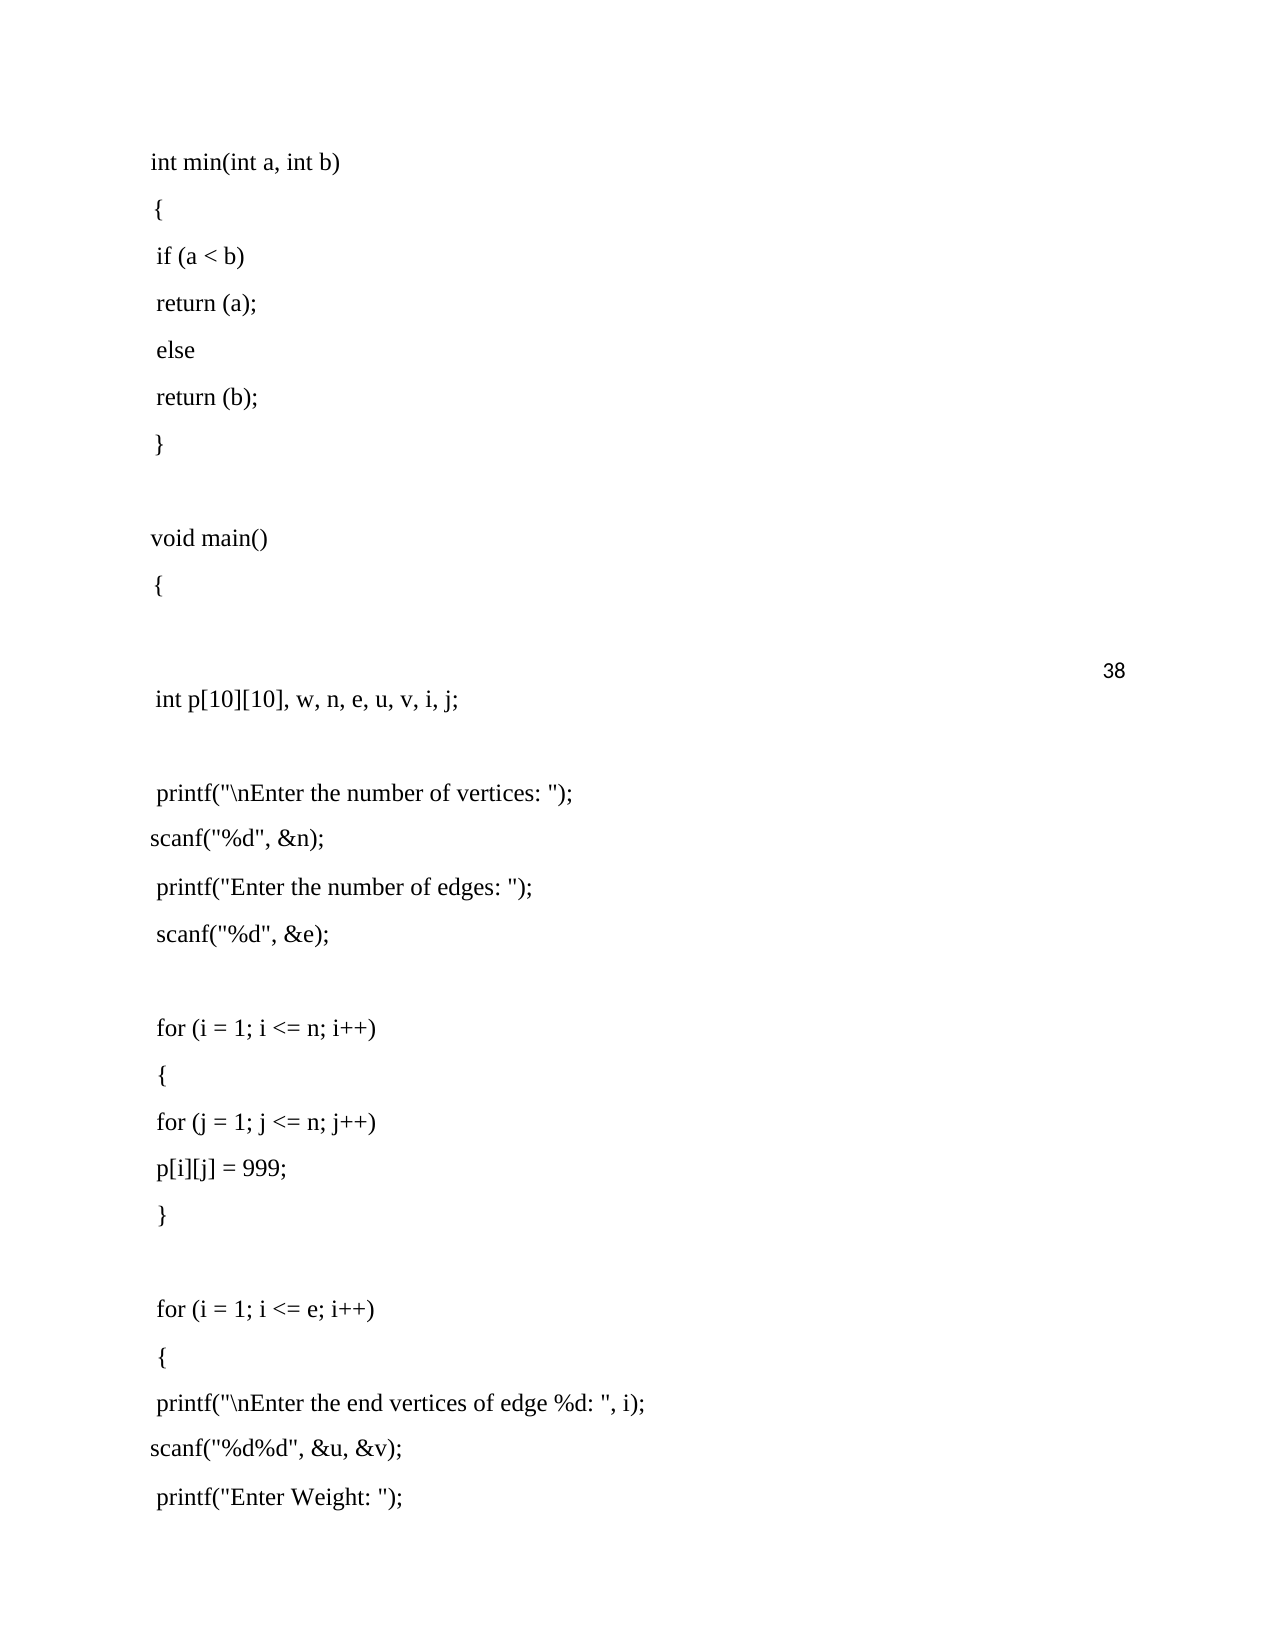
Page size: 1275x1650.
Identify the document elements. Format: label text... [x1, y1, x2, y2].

text return (b); [150, 382, 1161, 411]
text } [153, 429, 1161, 457]
text scanf("%d", &e); [150, 919, 1161, 948]
text int p[10][10], w, n, e, u, v, i, j; [150, 684, 1161, 712]
text p[i][j] = 999; [150, 1153, 1161, 1182]
text { [152, 194, 1161, 223]
text printf("Enter Weight: "); [150, 1482, 1161, 1511]
text void main() [150, 523, 1161, 552]
text if (a < b) [150, 241, 1161, 270]
text for (j = 1; j <= n; j++) [150, 1107, 1161, 1136]
text { [150, 1060, 1161, 1089]
text return (a); [150, 288, 1161, 317]
text { [150, 1342, 1161, 1370]
text 38 [113, 656, 1125, 684]
text printf("Enter the number of edges: "); [150, 872, 1161, 901]
text for (i = 1; i <= e; i++) [150, 1294, 1161, 1323]
text } [150, 1201, 1161, 1229]
text printf("\nEnter the end vertices of edge %d: ", i); scanf("%d%d", &u, &v); [150, 1388, 689, 1462]
text for (i = 1; i <= n; i++) [150, 1013, 1161, 1042]
text { [152, 570, 1161, 598]
text else [150, 335, 1161, 364]
text int min(int a, int b) [150, 147, 1161, 176]
text printf("\nEnter the number of vertices: "); scanf("%d", &n); [150, 778, 592, 852]
